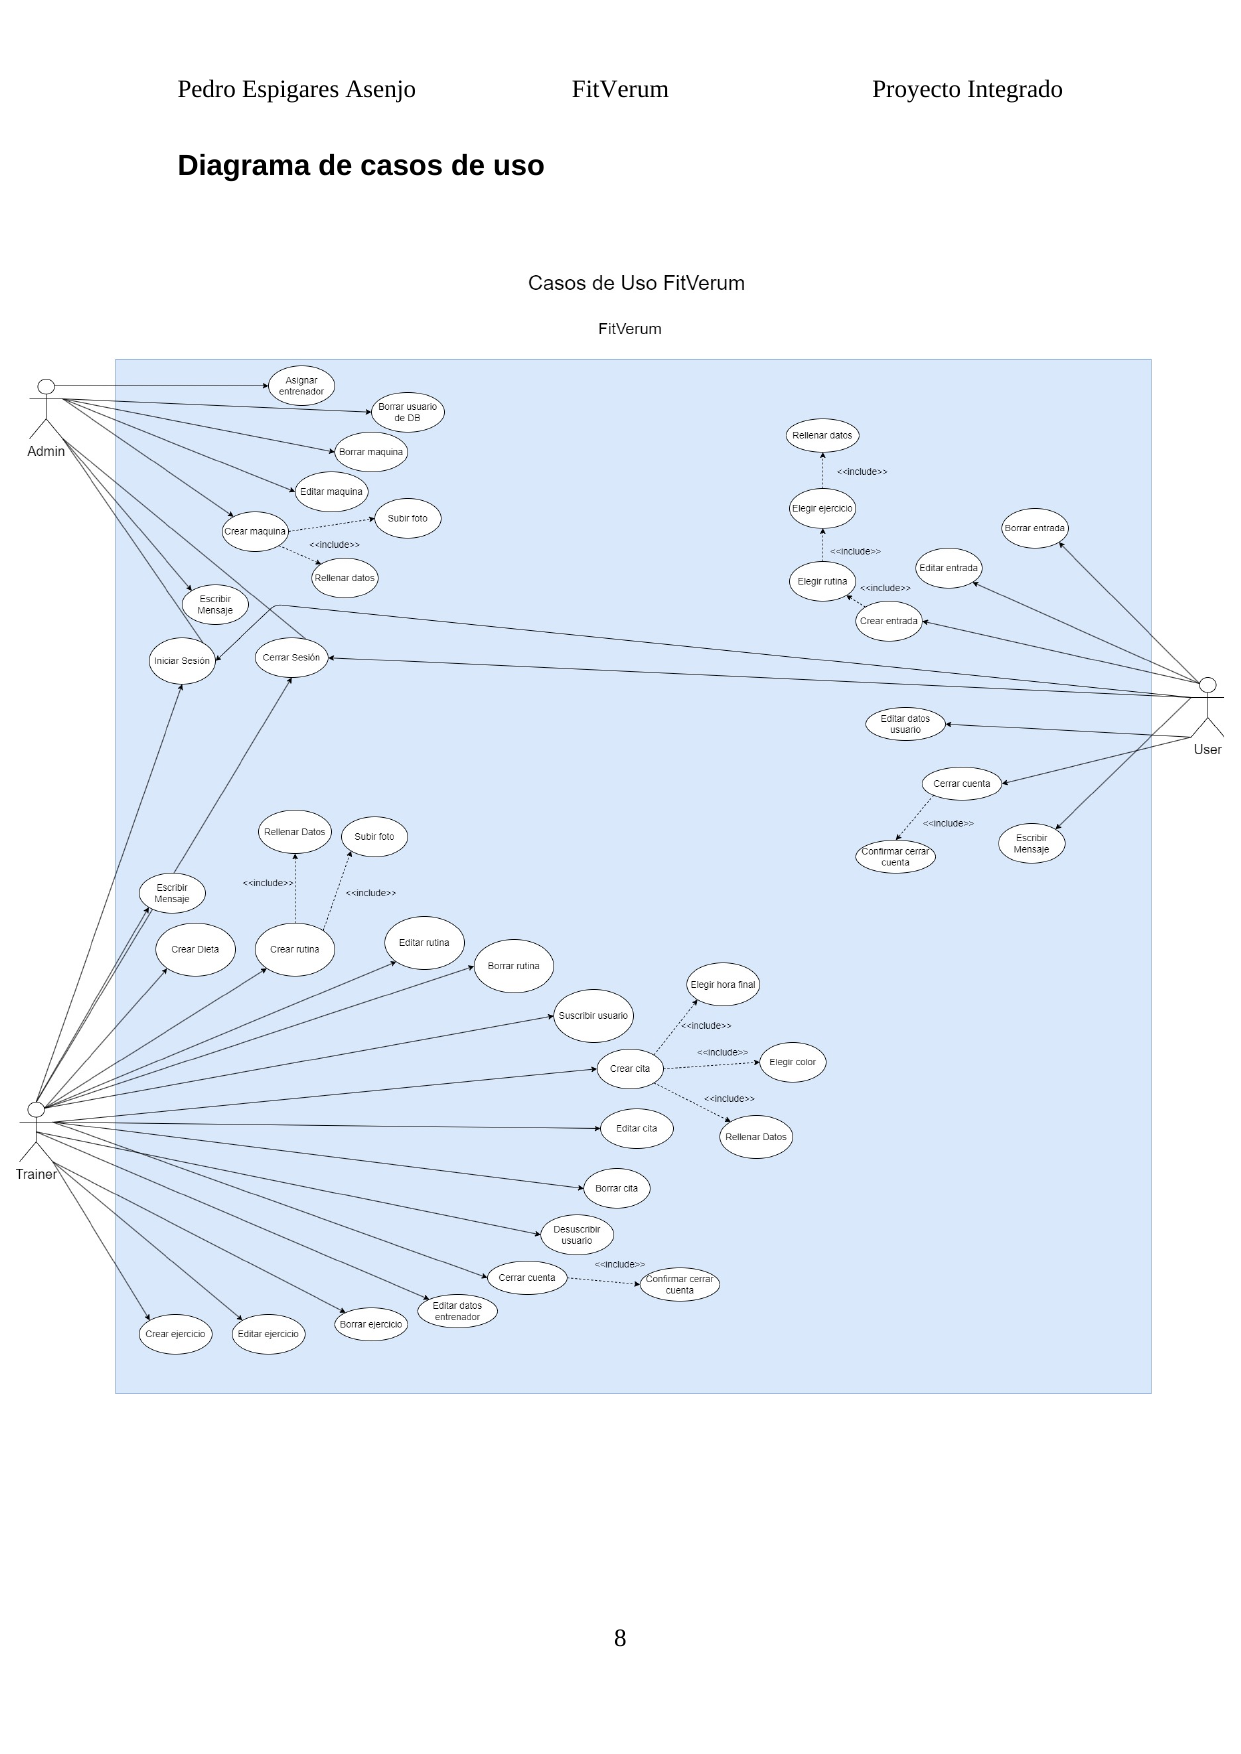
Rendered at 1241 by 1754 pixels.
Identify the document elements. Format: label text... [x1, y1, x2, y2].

subtitle Diagrama de casos de uso [177, 148, 1063, 181]
picture [16, 262, 1225, 1394]
